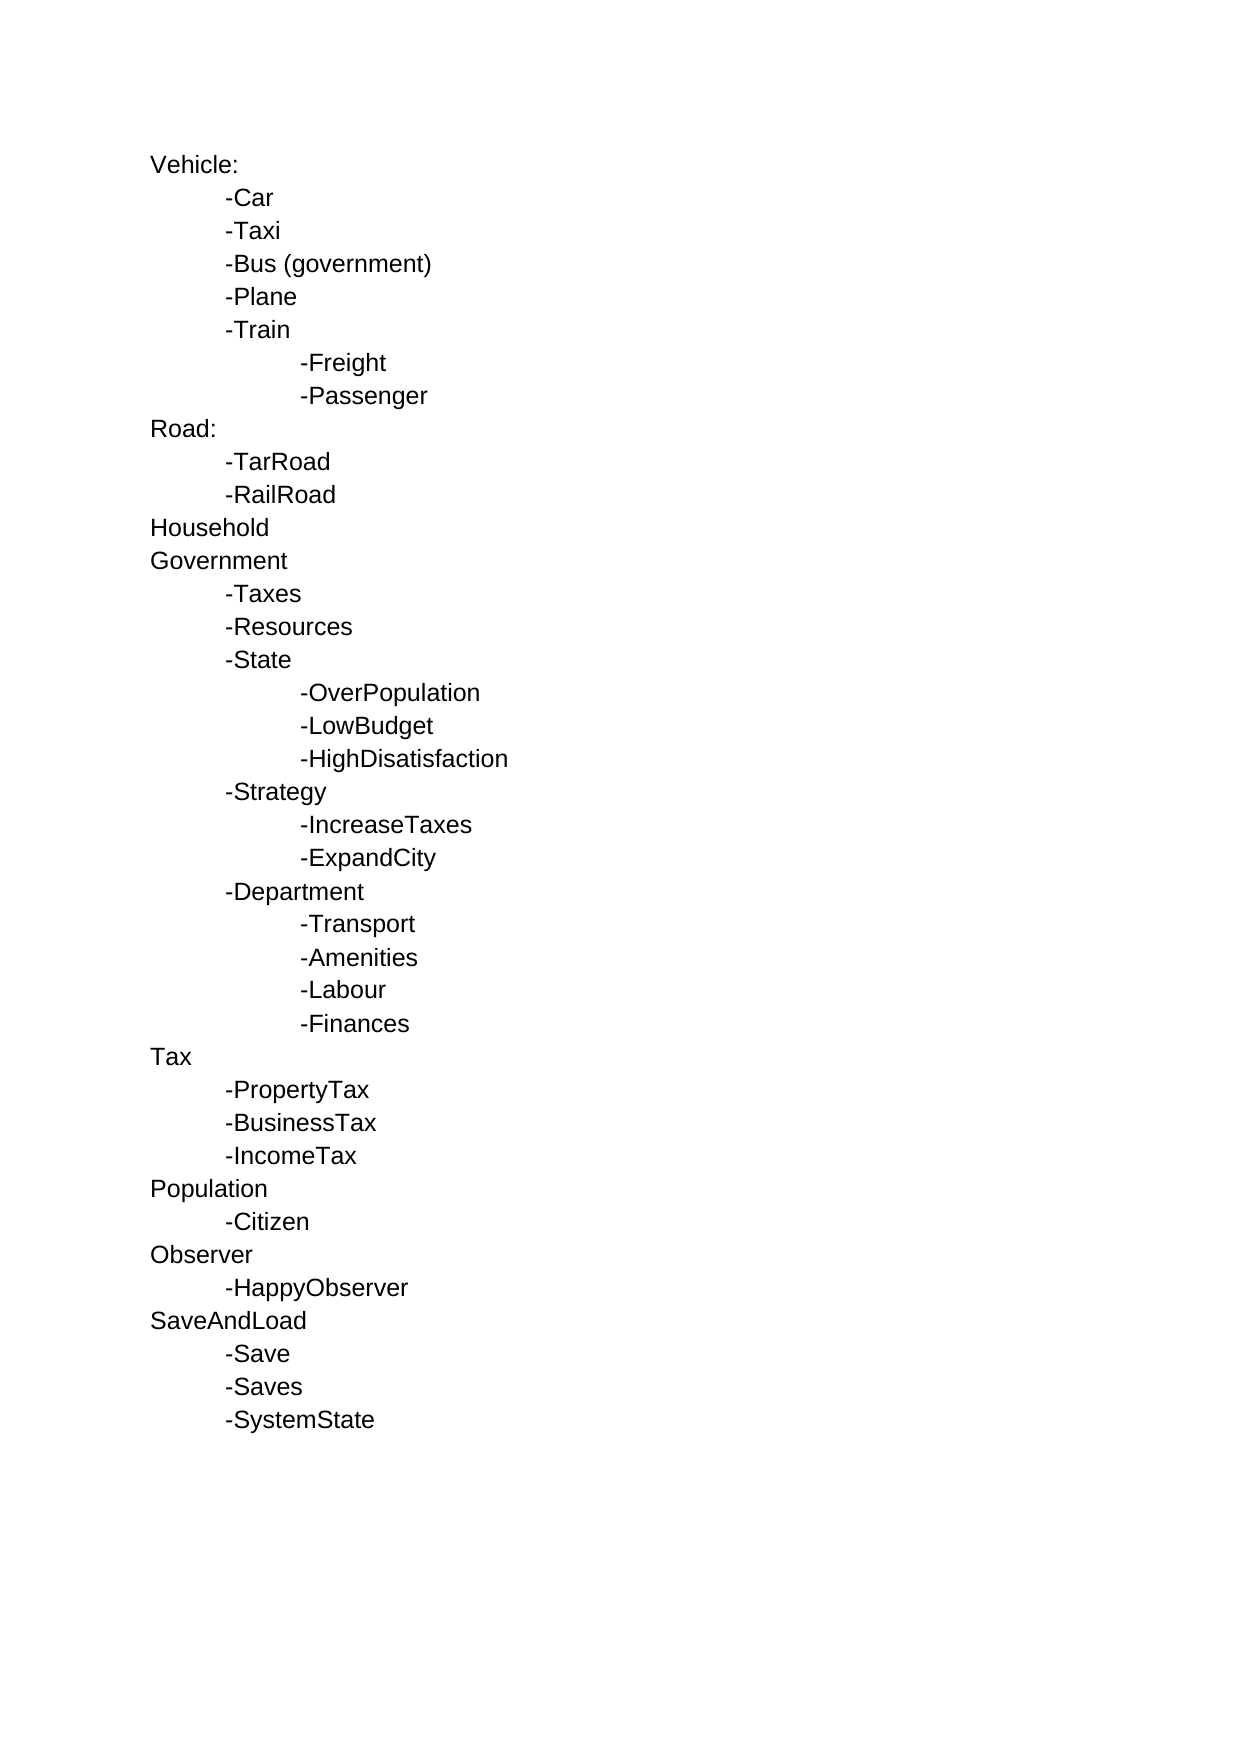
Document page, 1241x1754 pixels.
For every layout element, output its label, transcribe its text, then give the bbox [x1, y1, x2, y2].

text Household [150, 513, 1090, 542]
text -Transport [300, 909, 1090, 938]
text -Labour [300, 976, 1090, 1004]
text -Citizen [150, 1207, 1090, 1235]
text -OverPopulation [300, 678, 1090, 707]
text -Amenities [300, 942, 1090, 971]
text -Save [150, 1339, 1090, 1367]
text -Taxi [150, 216, 1090, 245]
text Observer [150, 1240, 1090, 1268]
text -HighDisatisfaction [300, 744, 1090, 773]
text -Strategy [225, 777, 1090, 806]
text Tax [150, 1042, 1090, 1070]
text Population [150, 1174, 1090, 1202]
text -RailRoad [150, 480, 1090, 509]
text -Resources [225, 612, 1090, 641]
text -SystemState [150, 1405, 1090, 1433]
text -Car [150, 183, 1090, 212]
text -State [225, 645, 1090, 674]
text -ExpandCity [300, 843, 1090, 872]
text -BusinessTax [225, 1108, 1090, 1136]
text Government [150, 546, 1090, 575]
text -Taxes [225, 579, 1090, 608]
text SaveAndLoad [150, 1306, 1090, 1334]
text -Freight [150, 348, 1090, 377]
text -IncreaseTaxes [300, 810, 1090, 839]
text -HappyObserver [150, 1273, 1090, 1301]
text -Finances [300, 1008, 1090, 1037]
text Vehicle: [150, 150, 1090, 179]
text -LowBudget [300, 711, 1090, 740]
text -Bus (government) [150, 249, 1090, 278]
text -Train [150, 315, 1090, 344]
text -Plane [150, 282, 1090, 311]
text -Saves [150, 1372, 1090, 1401]
text -PropertyTax [225, 1074, 1090, 1103]
text -IncomeTax [225, 1141, 1090, 1169]
text -Passenger [150, 381, 1090, 410]
text -TarRoad [150, 447, 1090, 476]
text Road: [150, 414, 1090, 443]
text -Department [225, 876, 1090, 905]
